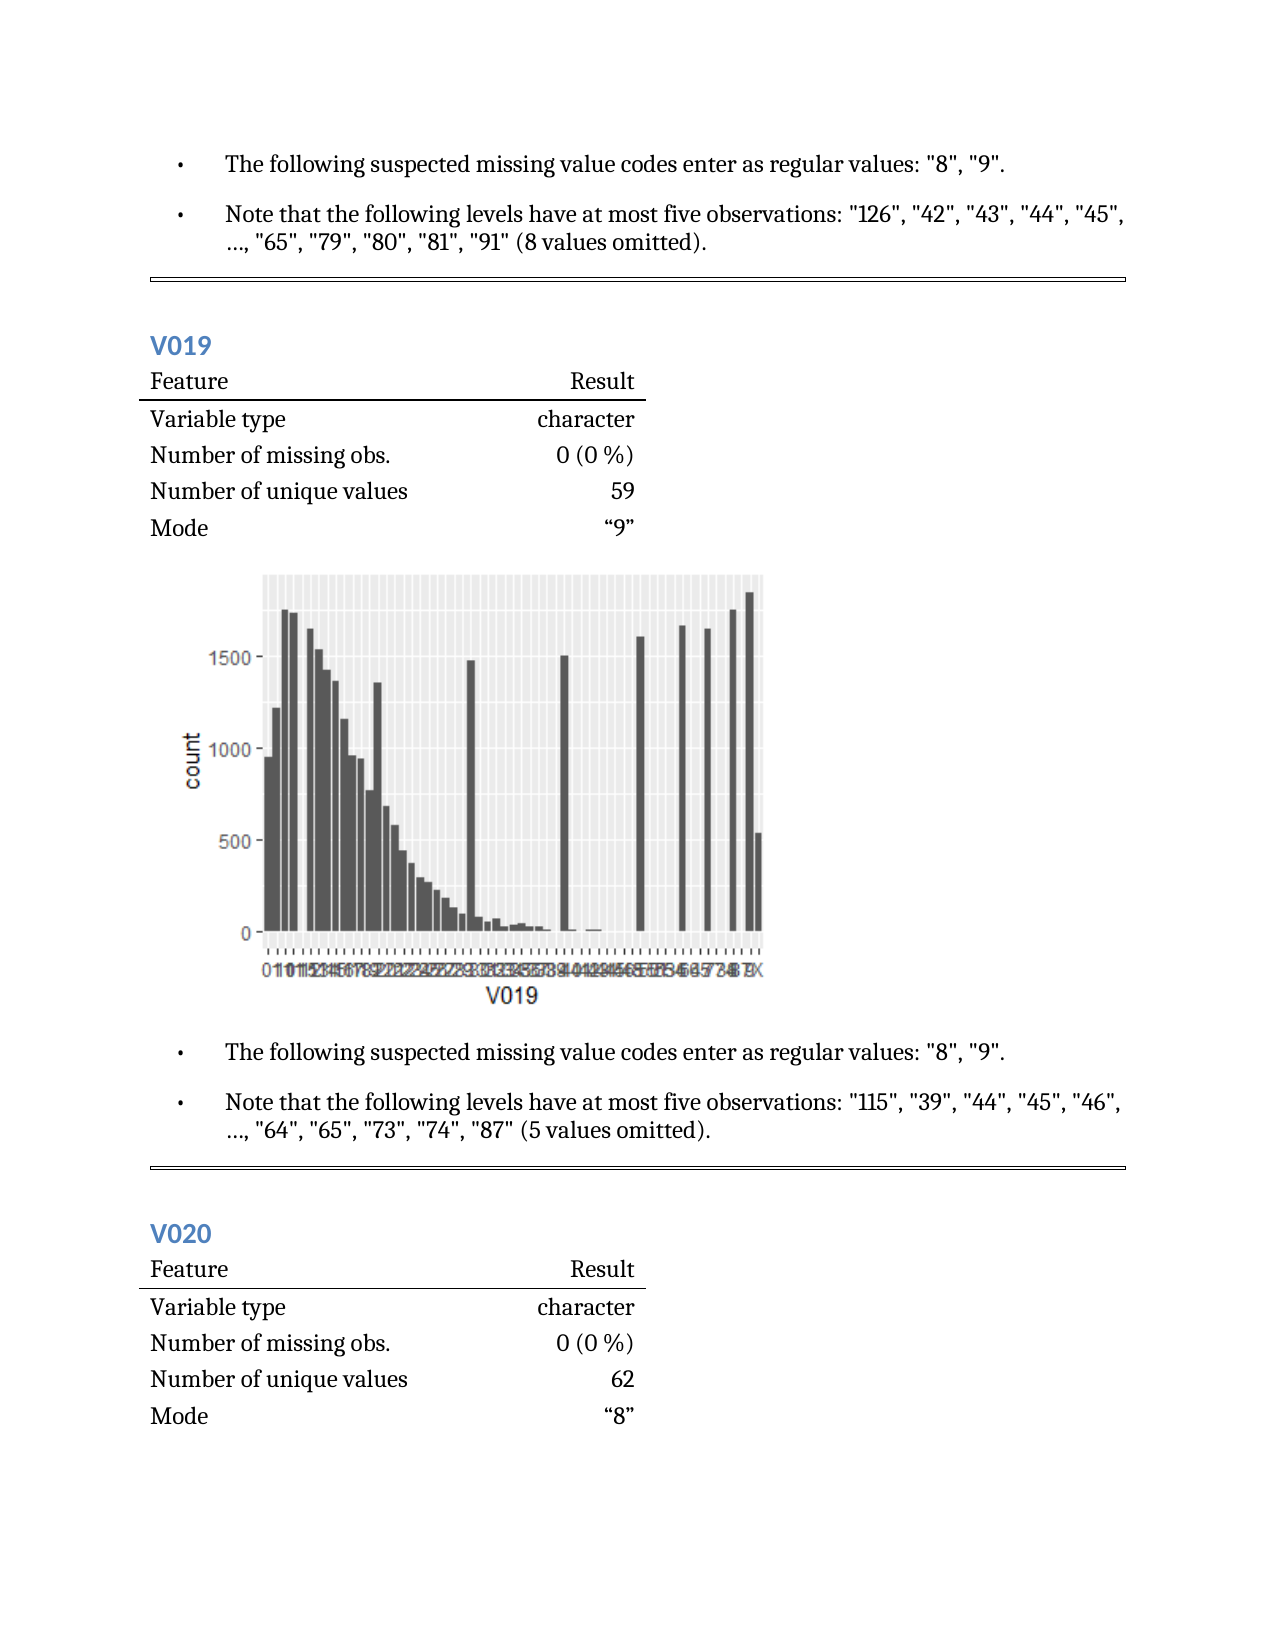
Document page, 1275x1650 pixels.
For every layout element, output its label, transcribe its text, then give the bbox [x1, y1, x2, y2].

table_cell “9” [486, 510, 646, 546]
subtitle V020 [150, 1216, 1125, 1251]
list The following suspected missing value codes enter as regular values: "8", "9". [175, 150, 1125, 179]
table_cell Number of missing obs. [139, 1325, 486, 1362]
list The following suspected missing value codes enter as regular values: "8", "9". [175, 1038, 1125, 1067]
table_cell Mode [139, 1398, 486, 1434]
table_cell 0 (0 %) [486, 437, 646, 473]
list Note that the following levels have at most five observations: "126", "42", "43", "44", "45", …, "65", "79", "80", "81", "91" (8 values omitted). [175, 199, 1125, 257]
list Note that the following levels have at most five observations: "115", "39", "44", "45", "46", …, "64", "65", "73", "74", "87" (5 values omitted). [175, 1088, 1125, 1145]
table_cell Number of unique values [139, 474, 486, 510]
table_header Feature [139, 363, 486, 399]
table_cell 0 (0 %) [486, 1325, 646, 1362]
table_cell Number of unique values [139, 1362, 486, 1398]
table_cell 59 [486, 474, 646, 510]
table_header Feature [139, 1251, 486, 1287]
table_cell 62 [486, 1362, 646, 1398]
table_cell Number of missing obs. [139, 437, 486, 473]
table_cell character [486, 1289, 646, 1325]
table_cell Variable type [139, 401, 486, 437]
table_cell character [486, 401, 646, 437]
table_header Result [486, 1251, 646, 1287]
table_cell Variable type [139, 1289, 486, 1325]
subtitle V019 [150, 327, 1125, 363]
table_cell Mode [139, 510, 486, 546]
picture [168, 564, 776, 1020]
table_cell “8” [486, 1398, 646, 1434]
table_header Result [486, 363, 646, 399]
